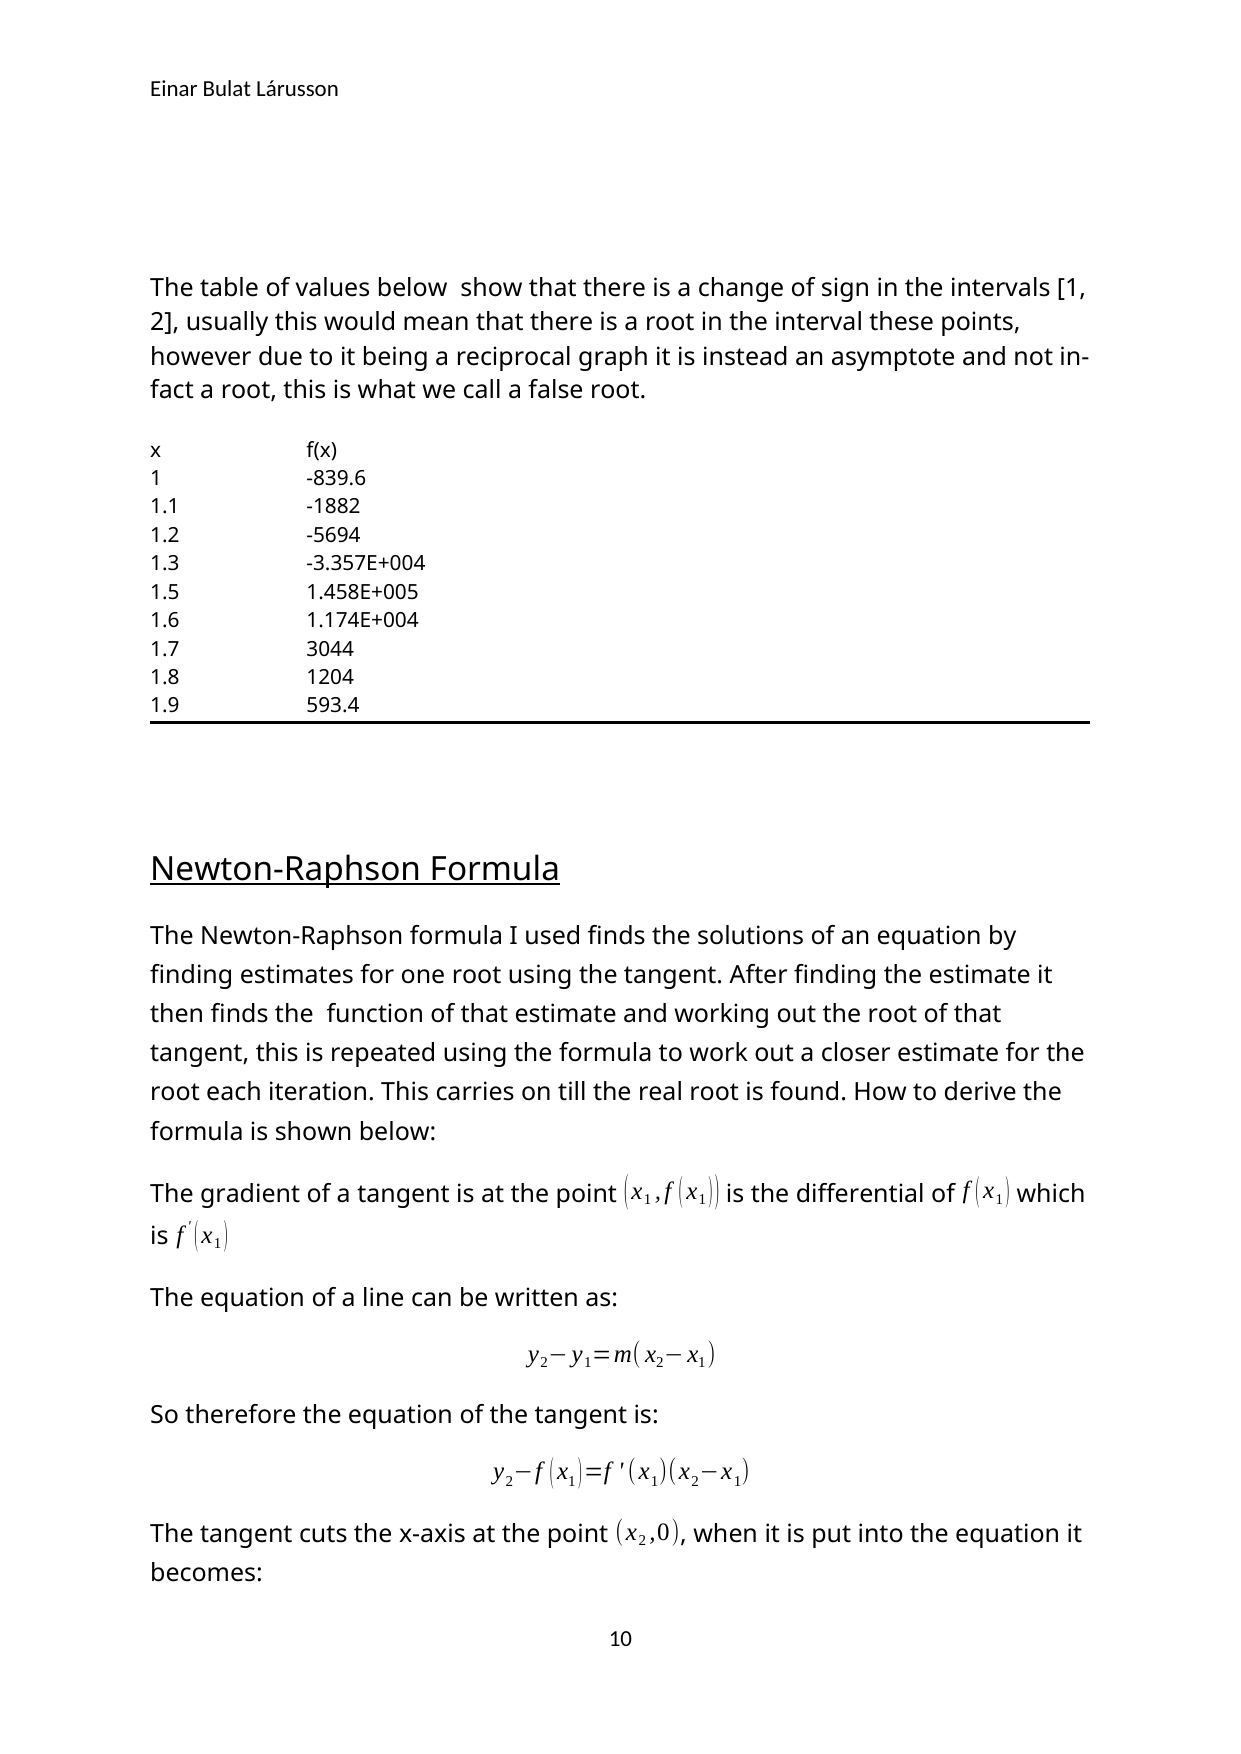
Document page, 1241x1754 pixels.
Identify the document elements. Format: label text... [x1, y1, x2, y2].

text Newton-Raphson Formula [150, 844, 1090, 890]
text 1.3 -3.357E+004 [150, 548, 1090, 577]
text 1.5 1.458E+005 [150, 577, 1090, 605]
text So therefore the equation of the tangent is: [150, 1396, 1090, 1430]
text 1.6 1.174E+004 [150, 605, 1090, 634]
text The equation of a line can be written as: [150, 1279, 1090, 1313]
text The Newton-Raphson formula I used finds the solutions of an equation by finding estimates for one root using the tangent. After finding the estimate it then finds the function of that estimate and working out the root of that tangent, this is repeated using the formula to work out a closer estimate for the root each iteration. This carries on till the real root is found. How to derive the formula is shown below: [150, 917, 1090, 1147]
text 1.1 -1882 [150, 492, 1090, 520]
text 1.7 3044 [150, 634, 1090, 662]
text The table of values below show that there is a change of sign in the intervals [1, 2], usually this would mean that there is a root in the interval these points, however due to it being a reciprocal graph it is instead an asymptote and not in-fact a root, this is what we call a false root. [150, 270, 1090, 406]
text The tangent cuts the x-axis at the point , when it is put into the equation it becomes: [150, 1516, 1090, 1589]
text The gradient of a tangent is at the point is the differential of which is [150, 1173, 1090, 1253]
text 1.9 593.4 [150, 691, 1090, 721]
text 1.8 1204 [150, 662, 1090, 691]
text x f(x) [150, 435, 1090, 463]
text 1 -839.6 [150, 463, 1090, 492]
text 1.2 -5694 [150, 520, 1090, 548]
